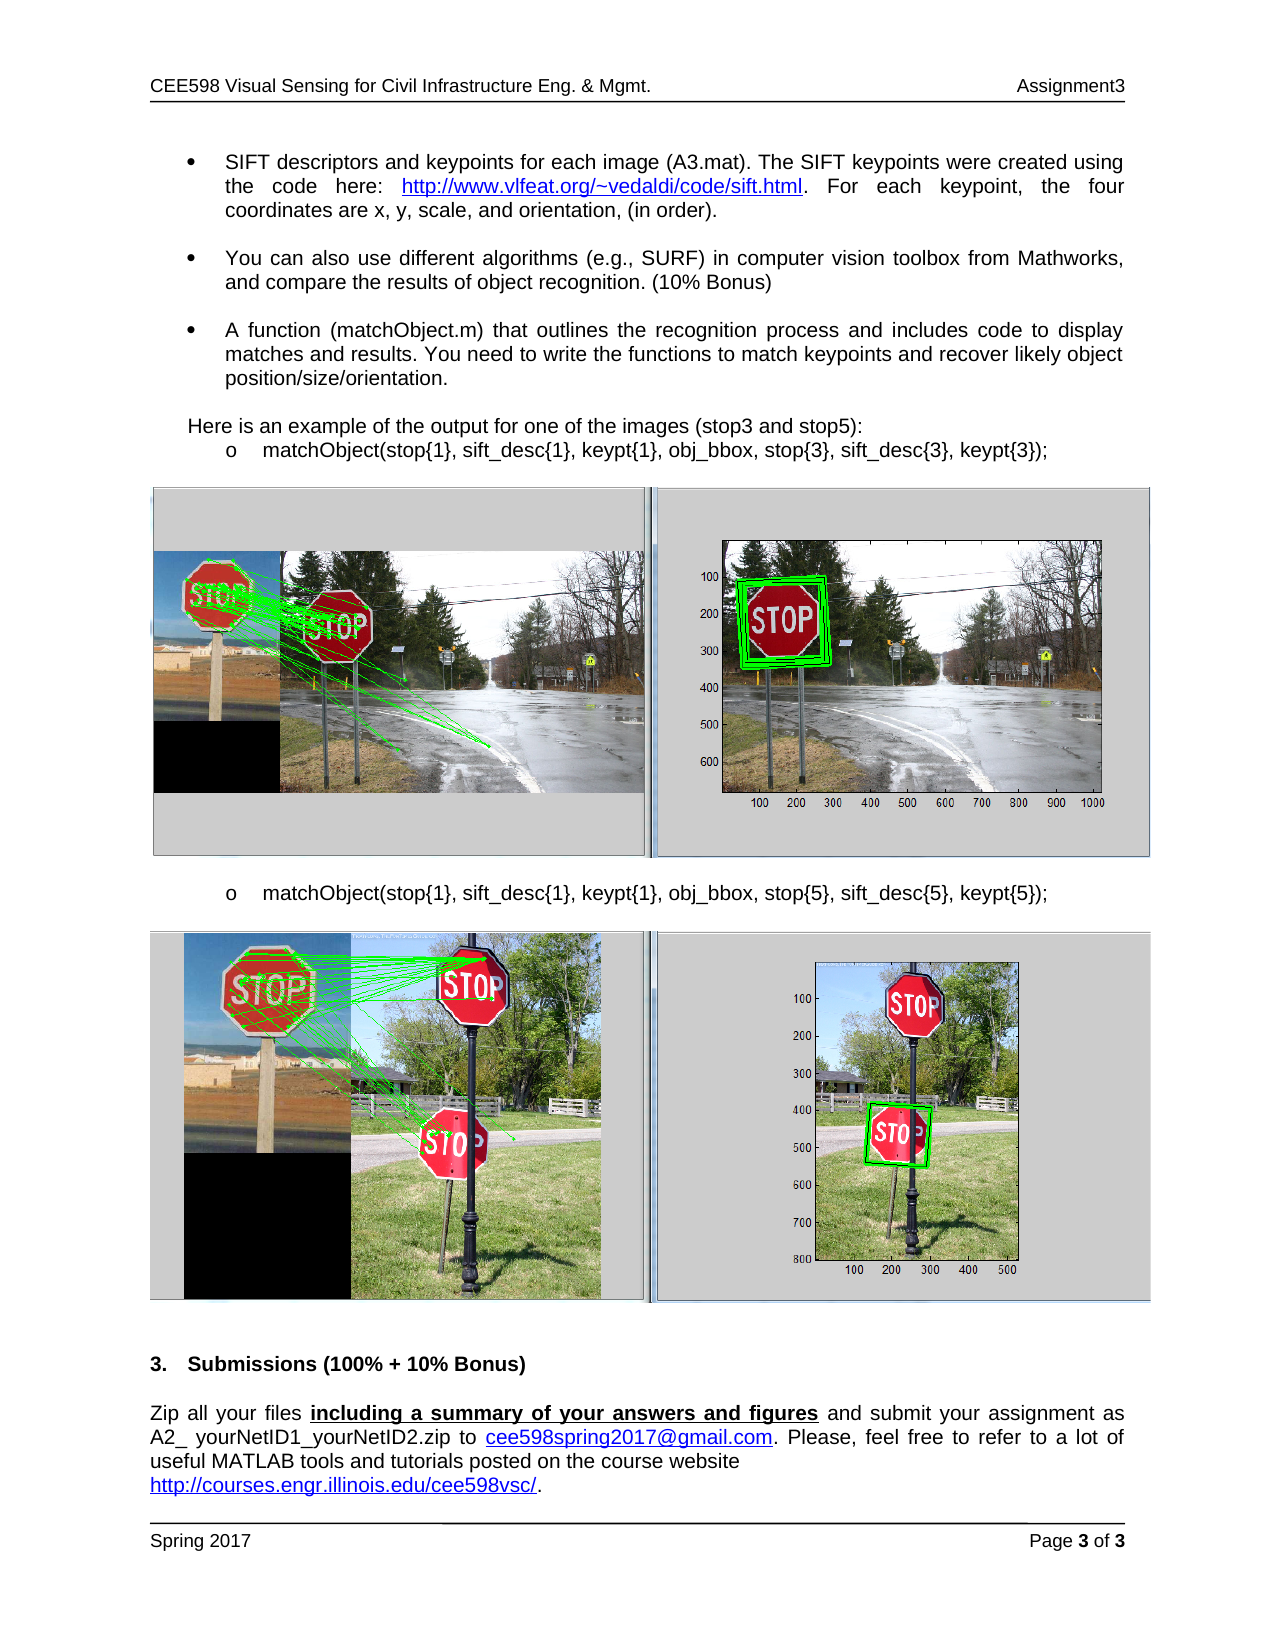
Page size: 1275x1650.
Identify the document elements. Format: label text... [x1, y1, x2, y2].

list matchObject(stop{1}, sift_desc{1}, keypt{1}, obj_bbox, stop{5}, sift_desc{5}, keypt{5}); [225, 881, 1125, 907]
list A function (matchObject.m) that outlines the recognition process and includes code to display matches and results. You need to write the functions to match keypoints and recover likely object position/size/orientation. [187, 318, 1125, 390]
text http://courses.engr.illinois.edu/cee598vsc/. [150, 1472, 1125, 1496]
text Zip all your files including a summary of your answers and figures and submit your assignment as A2_ yourNetID1_yourNetID2.zip to cee598spring2017@gmail.com. Please, feel free to refer to a lot of useful MATLAB tools and tutorials posted on the course website [150, 1401, 1125, 1472]
list SIFT descriptors and keypoints for each image (A3.mat). The SIFT keypoints were created using the code here: http://www.vlfeat.org/~vedaldi/code/sift.html. For each keypoint, the four coordinates are x, y, scale, and orientation, (in order). [187, 150, 1125, 222]
list matchObject(stop{1}, sift_desc{1}, keypt{1}, obj_bbox, stop{3}, sift_desc{3}, keypt{3}); [225, 438, 1125, 464]
picture [150, 931, 1151, 1303]
picture [150, 487, 1151, 858]
subtitle Submissions (100% + 10% Bonus) [150, 1352, 1125, 1376]
text Here is an example of the output for one of the images (stop3 and stop5): [150, 414, 1125, 438]
list You can also use different algorithms (e.g., SURF) in computer vision toolbox from Mathworks, and compare the results of object recognition. (10% Bonus) [187, 246, 1125, 294]
